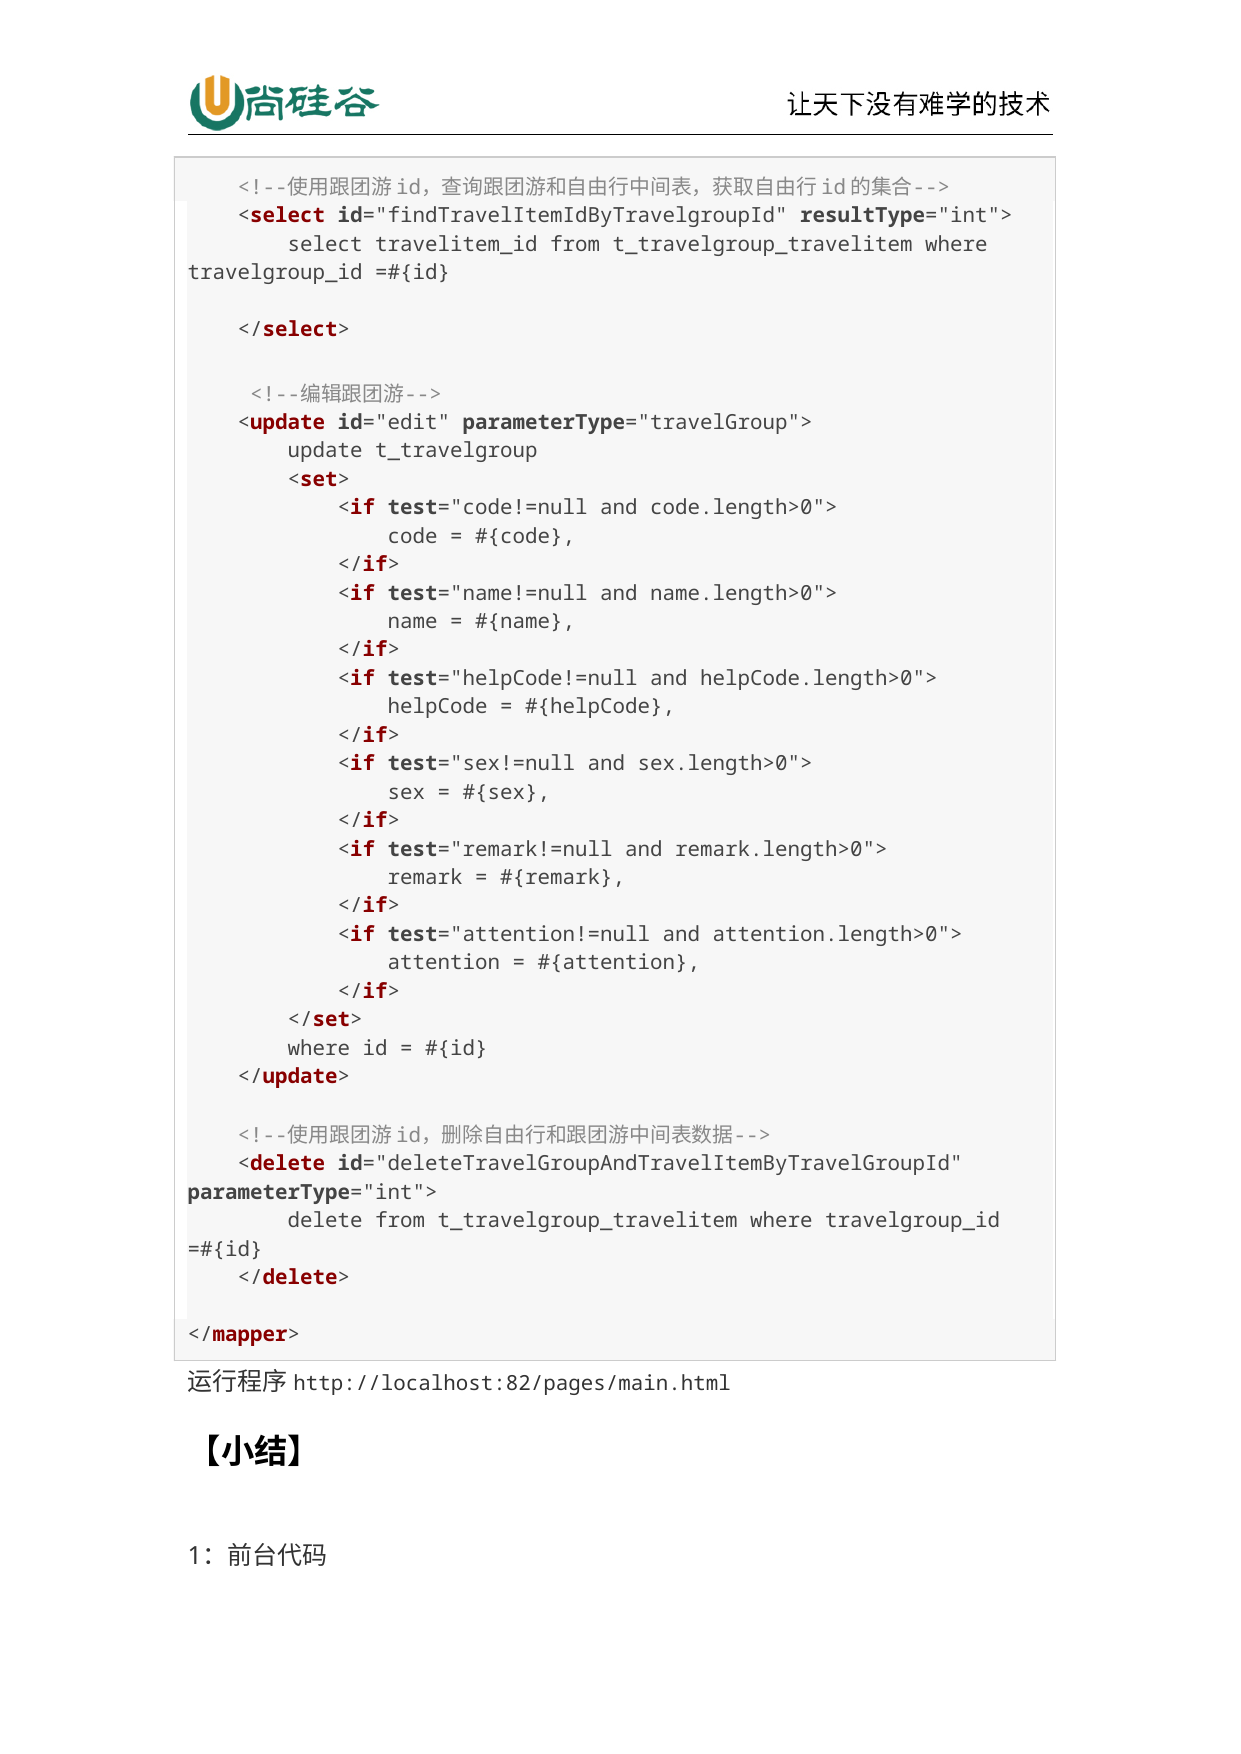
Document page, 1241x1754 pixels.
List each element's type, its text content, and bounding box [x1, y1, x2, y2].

text <if test="code!=null and code.length>0"> [187, 492, 1053, 521]
text <if test="sex!=null and sex.length>0"> [187, 748, 1053, 777]
text </set> [187, 1004, 1053, 1033]
text 1：前台代码 [187, 1535, 1053, 1571]
text delete from t_travelgroup_travelitem where travelgroup_id =#{id} [187, 1205, 1053, 1262]
text </if> [187, 805, 1053, 834]
text </update> [187, 1061, 1053, 1089]
text </if> [187, 720, 1053, 748]
text 运行程序 http://localhost:82/pages/main.html [187, 1361, 1053, 1398]
text </if> [187, 976, 1053, 1004]
text <select id="findTravelItemIdByTravelgroupId" resultType="int"> [187, 201, 1053, 229]
text <!--使用跟团游id，查询跟团游和自由行中间表，获取自由行id的集合--> [175, 158, 1055, 201]
text </delete> [187, 1262, 1053, 1291]
text remark = #{remark}, [187, 862, 1053, 891]
text </if> [187, 634, 1053, 663]
text <if test="attention!=null and attention.length>0"> [187, 919, 1053, 947]
text name = #{name}, [187, 606, 1053, 634]
text <set> [187, 464, 1053, 492]
text </select> [187, 314, 1053, 343]
text update t_travelgroup [187, 436, 1053, 464]
text attention = #{attention}, [187, 947, 1053, 976]
subtitle 【小结】 [187, 1425, 1053, 1473]
text <!--编辑跟团游--> [187, 377, 1053, 407]
text <if test="name!=null and name.length>0"> [187, 578, 1053, 606]
text <update id="edit" parameterType="travelGroup"> [187, 407, 1053, 436]
text helpCode = #{helpCode}, [187, 691, 1053, 720]
text </if> [187, 549, 1053, 578]
text <!--使用跟团游id，删除自由行和跟团游中间表数据--> [187, 1118, 1053, 1148]
text </if> [187, 891, 1053, 919]
text where id = #{id} [187, 1033, 1053, 1061]
text select travelitem_id from t_travelgroup_travelitem where travelgroup_id =#{id} [187, 229, 1053, 286]
text <if test="remark!=null and remark.length>0"> [187, 834, 1053, 862]
text </mapper> [175, 1305, 1055, 1360]
text <delete id="deleteTravelGroupAndTravelItemByTravelGroupId" parameterType="int"> [187, 1148, 1053, 1205]
text code = #{code}, [187, 521, 1053, 549]
picture [187, 73, 1053, 132]
text <if test="helpCode!=null and helpCode.length>0"> [187, 663, 1053, 691]
text sex = #{sex}, [187, 777, 1053, 805]
